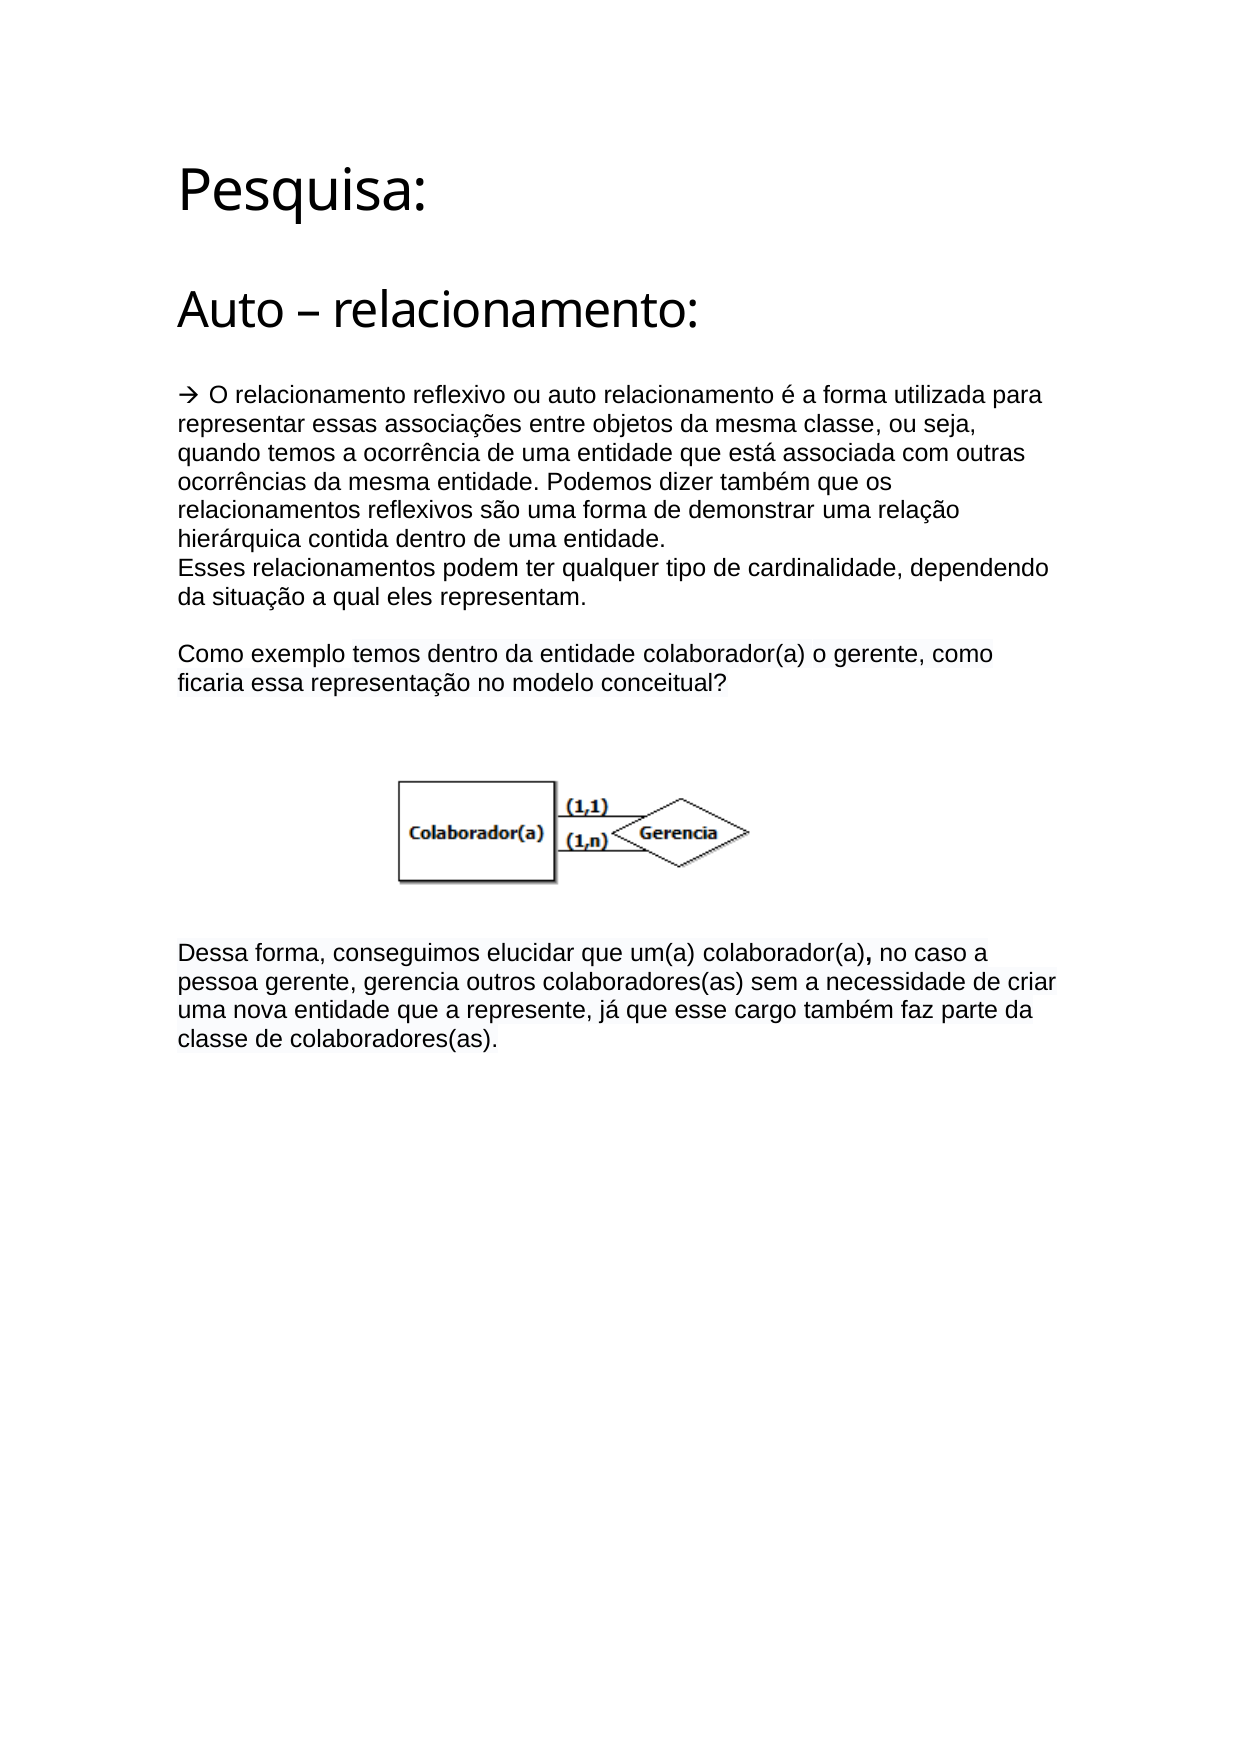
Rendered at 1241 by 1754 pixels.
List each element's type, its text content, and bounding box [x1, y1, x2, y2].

title Pesquisa: [177, 148, 1063, 227]
text Como exemplo temos dentro da entidade colaborador(a) o gerente, como ficaria essa representação no modelo conceitual? [728, 639, 1063, 697]
text O relacionamento reflexivo ou auto relacionamento é a forma utilizada para representar essas associações entre objetos da mesma classe, ou seja, quando temos a ocorrência de uma entidade que está associada com outras ocorrências da mesma entidade. Podemos dizer também que os relacionamentos reflexivos são uma forma de demonstrar uma relação hierárquica contida dentro de uma entidade. [177, 380, 1063, 553]
picture [364, 750, 781, 913]
text Dessa forma, conseguimos elucidar que um(a) colaborador(a), no caso a pessoa gerente, gerencia outros colaboradores(as) sem a necessidade de criar uma nova entidade que a represente, já que esse cargo também faz parte da classe de colaboradores(as). [498, 938, 1063, 1053]
text Esses relacionamentos podem ter qualquer tipo de cardinalidade, dependendo da situação a qual eles representam. [177, 553, 1063, 610]
title Auto – relacionamento: [177, 274, 1063, 342]
